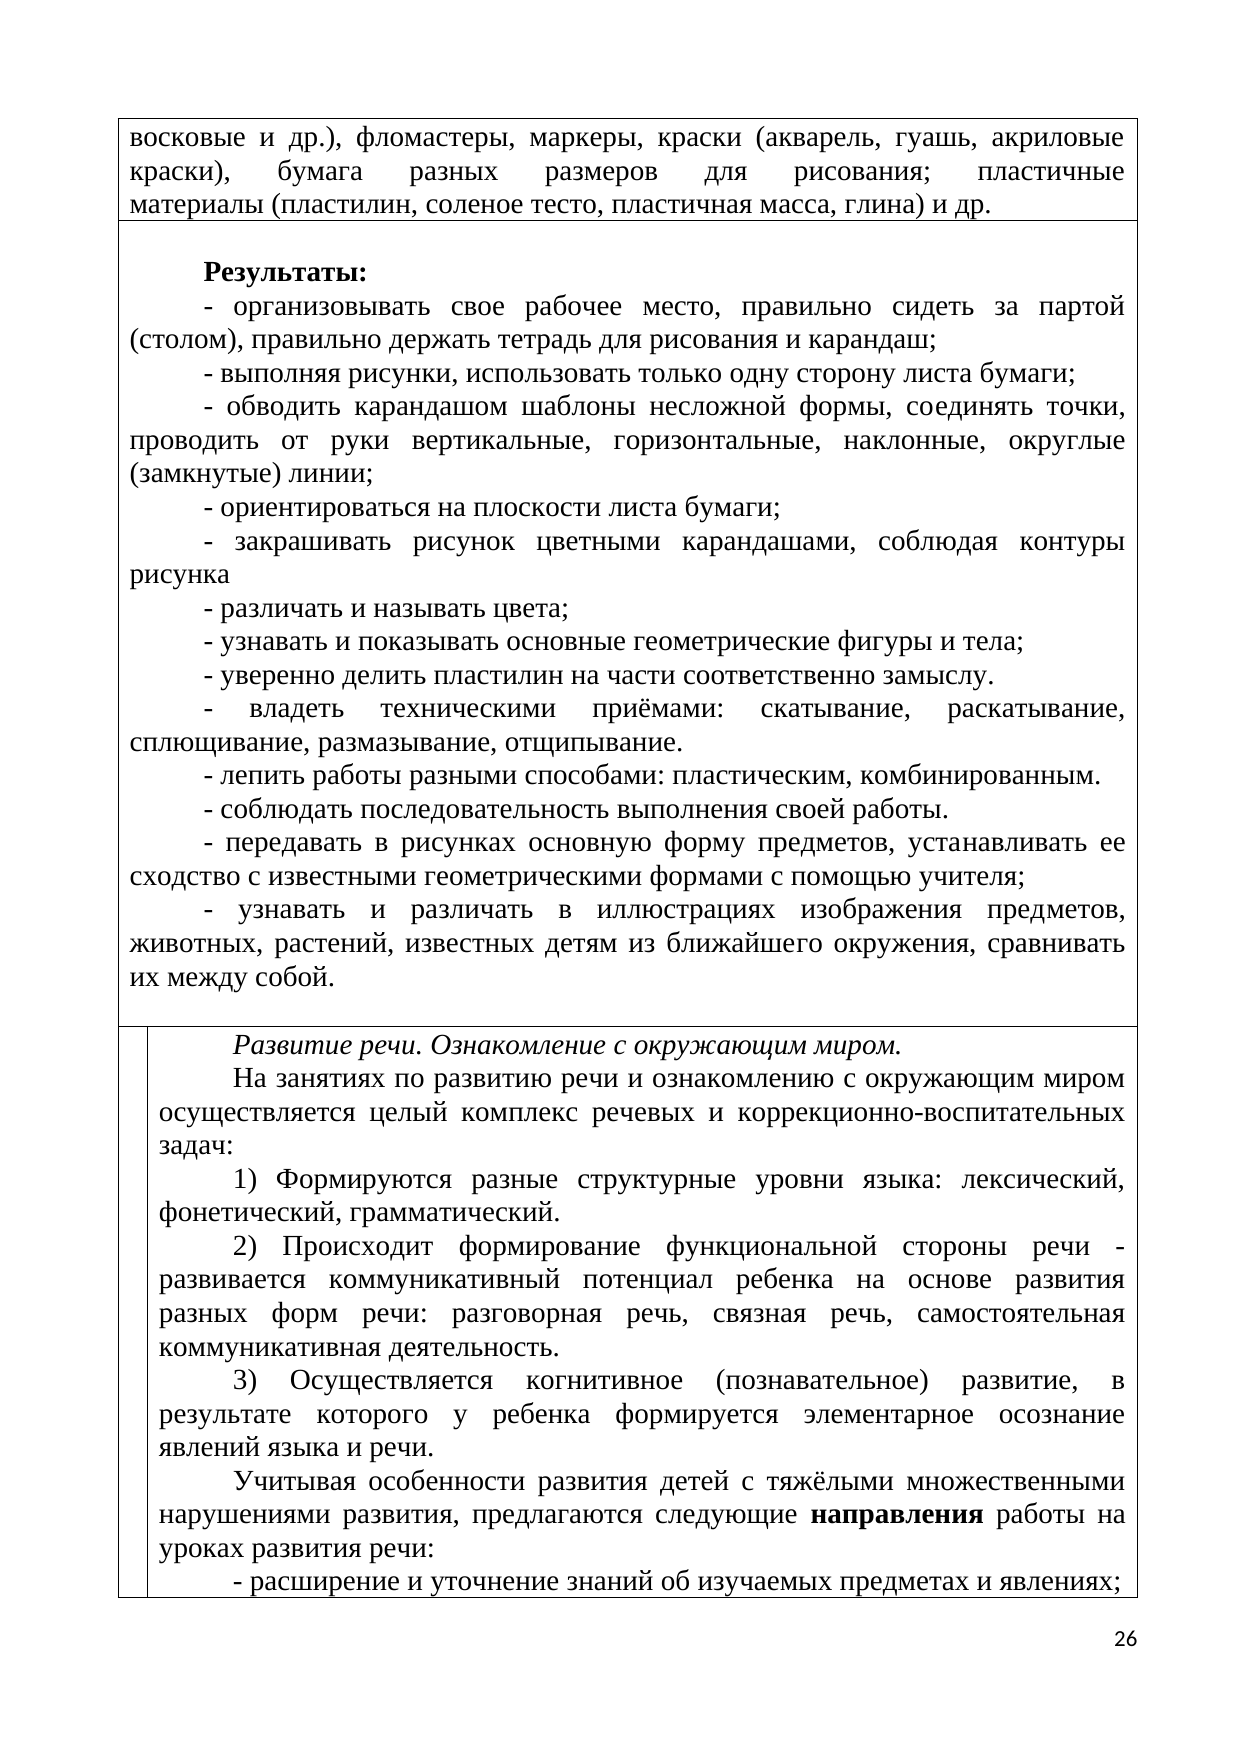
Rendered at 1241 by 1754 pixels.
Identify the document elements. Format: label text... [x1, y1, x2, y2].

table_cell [148, 1027, 1137, 1597]
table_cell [119, 119, 1137, 220]
table_cell [119, 1027, 147, 1597]
table_cell Результаты: - организовывать свое рабочее место, правильно сидеть за партой (столом), правильно держать тетрадь для рисования и карандаш; - выполняя рисунки, использовать только одну сторону листа бумаги; - обводить карандашом шаблоны несложной формы, соединять точки, проводить от руки вертикальные, горизонтальные, наклонные, округлые (замкнутые) линии; - ориентироваться на плоскости листа бумаги; - закрашивать рисунок цветными карандашами, соблюдая контуры рисунка - различать и называть цвета; - узнавать и показывать основные геометрические фигуры и тела; - уверенно делить пластилин на части соответственно замыслу. - владеть техническими приёмами: скатывание, раскатывание, сплющивание, размазывание, отщипывание. - лепить работы разными способами: пластическим, комбинированным. - соблюдать последовательность выполнения своей работы. - передавать в рисунках основную форму предметов, устанавливать ее сходство с известными геометрическими формами с помощью учителя; - узнавать и различать в иллюстрациях изображения предметов, животных, растений, известных детям из ближайшего окружения, сравнивать их между собой. [119, 221, 1137, 1026]
